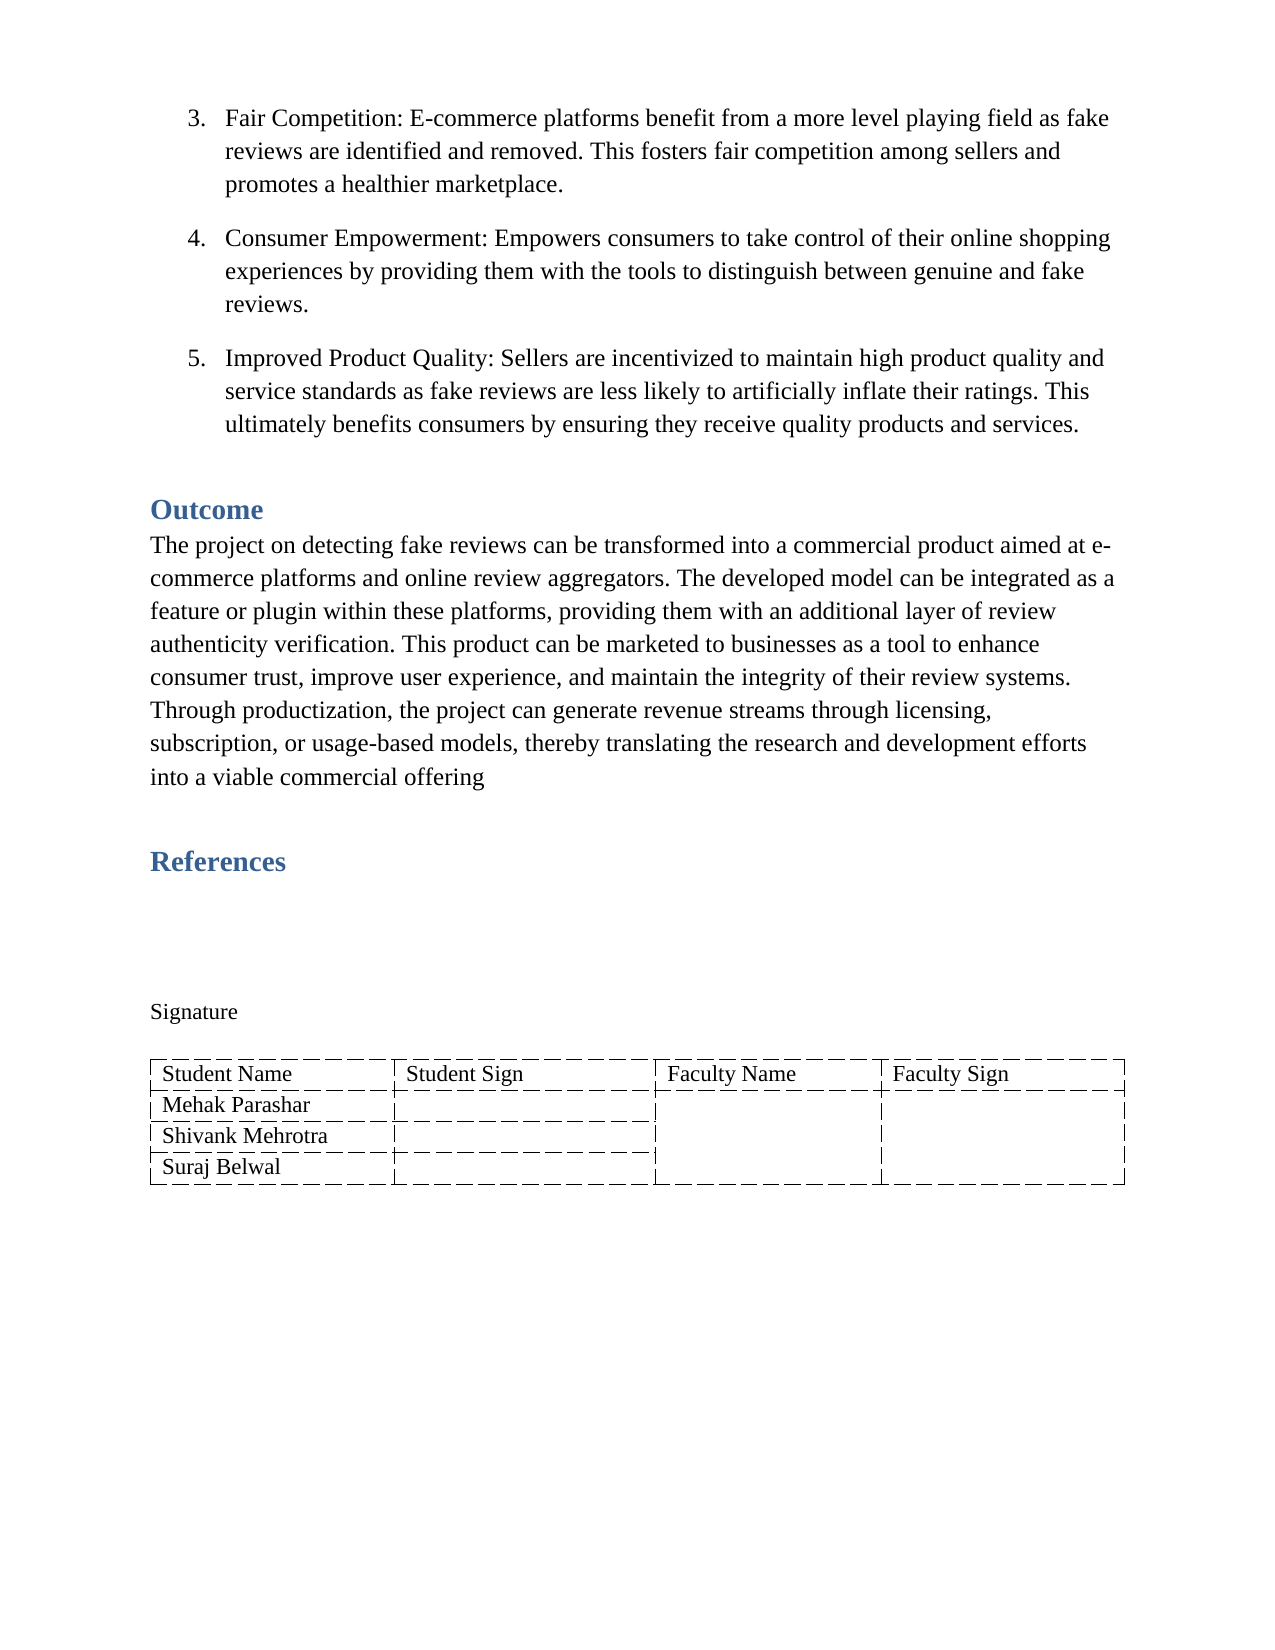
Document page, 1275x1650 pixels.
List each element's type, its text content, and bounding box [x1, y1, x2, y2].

list Fair Competition: E-commerce platforms benefit from a more level playing field as fake reviews are identified and removed. This fosters fair competition among sellers and promotes a healthier marketplace. [187, 103, 1125, 198]
table_cell Shivank Mehrotra [151, 1121, 394, 1152]
table_cell Mehak Parashar [151, 1090, 394, 1121]
table_header Faculty Sign [881, 1059, 1124, 1090]
table_header Student Name [151, 1059, 394, 1090]
table_header Faculty Name [656, 1059, 881, 1090]
subtitle Outcome [150, 492, 1125, 525]
list Improved Product Quality: Sellers are incentivized to maintain high product quality and service standards as fake reviews are less likely to artificially inflate their ratings. This ultimately benefits consumers by ensuring they receive quality products and services. [187, 343, 1125, 438]
table_cell Suraj Belwal [151, 1152, 394, 1183]
table_header Student Sign [395, 1059, 656, 1090]
table_cell [395, 1121, 656, 1152]
text The project on detecting fake reviews can be transformed into a commercial product aimed at e-commerce platforms and online review aggregators. The developed model can be integrated as a feature or plugin within these platforms, providing them with an additional layer of review authenticity verification. This product can be marketed to businesses as a tool to enhance consumer trust, improve user experience, and maintain the integrity of their review systems. Through productization, the project can generate revenue streams through licensing, subscription, or usage-based models, thereby translating the research and development efforts into a viable commercial offering [150, 530, 1125, 790]
table_cell [656, 1090, 881, 1183]
table_cell [395, 1090, 656, 1121]
table_cell [395, 1152, 656, 1183]
text Signature [150, 998, 1125, 1024]
list Consumer Empowerment: Empowers consumers to take control of their online shopping experiences by providing them with the tools to distinguish between genuine and fake reviews. [187, 223, 1125, 318]
table_cell [881, 1090, 1124, 1183]
subtitle References [150, 844, 1125, 878]
